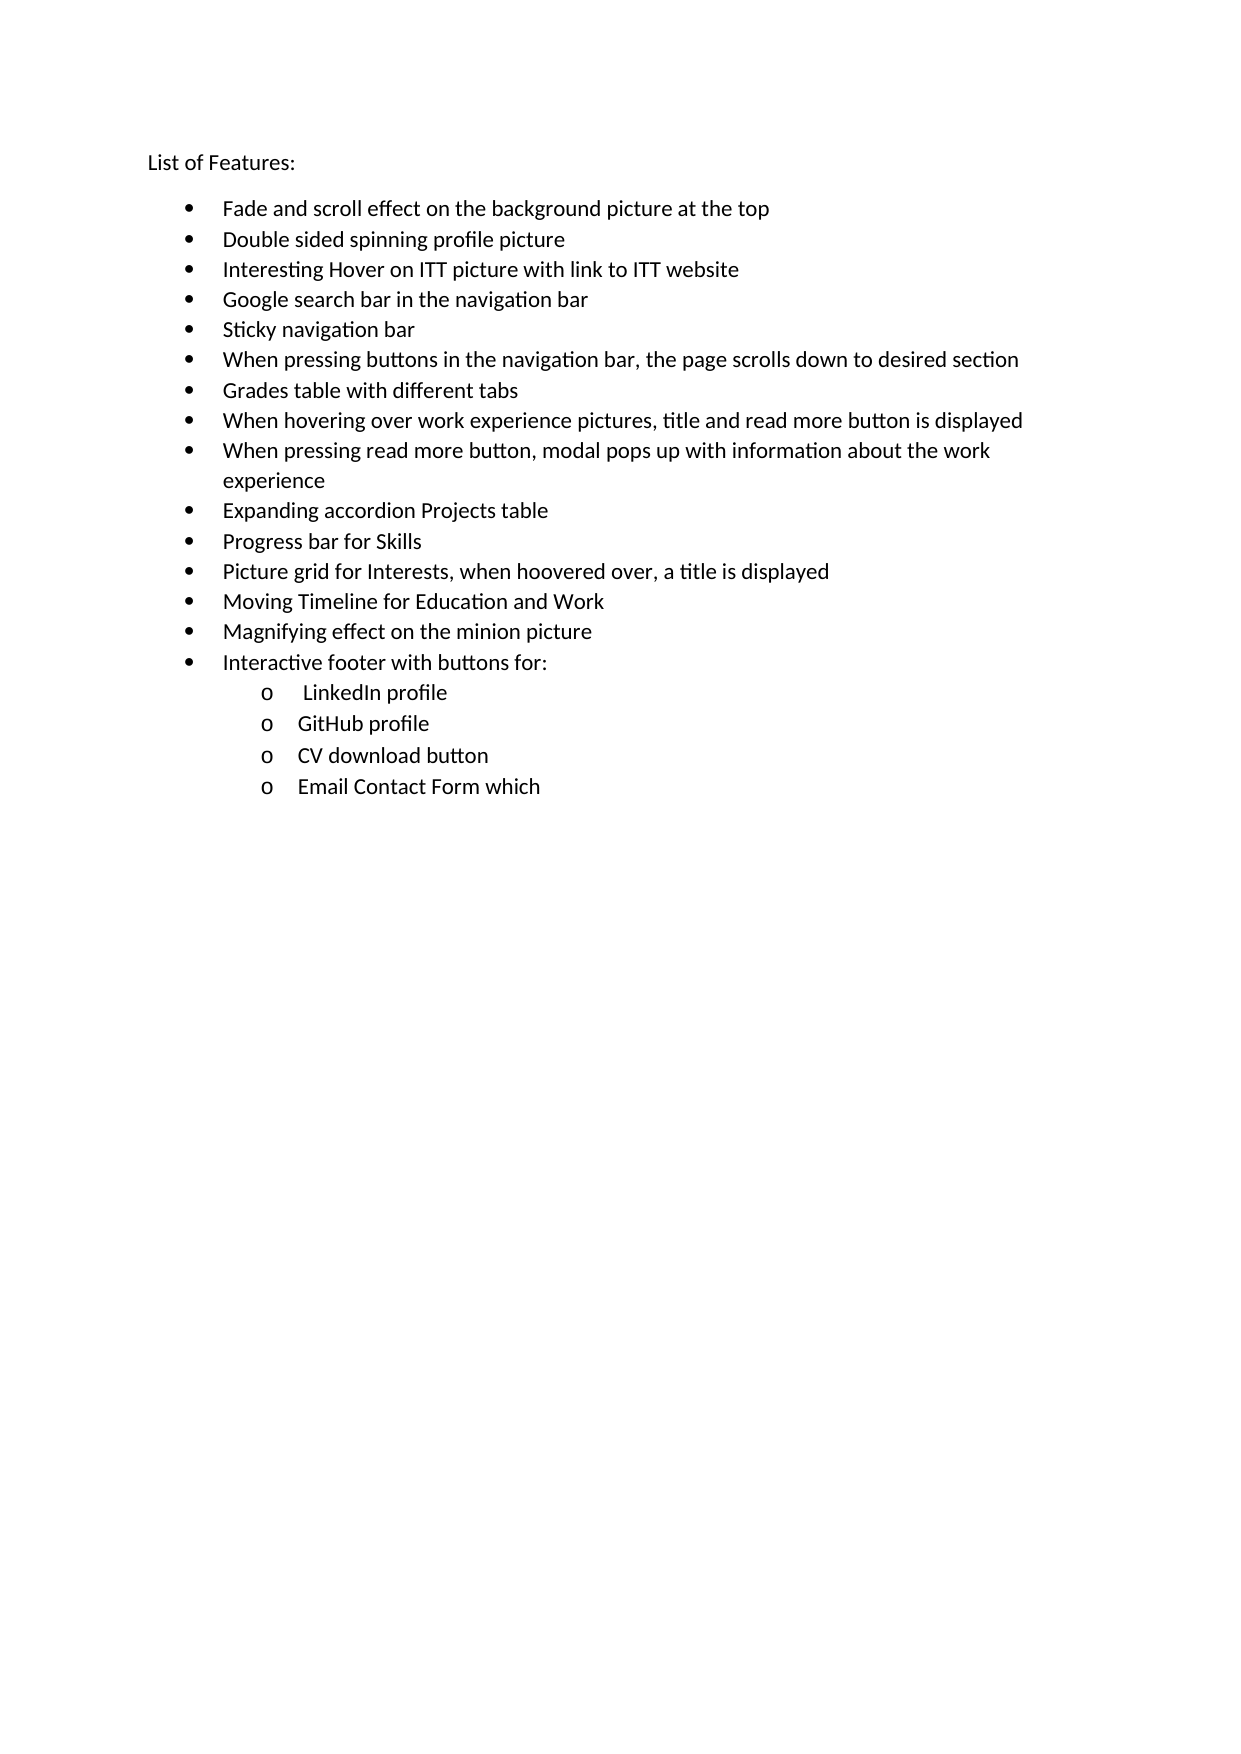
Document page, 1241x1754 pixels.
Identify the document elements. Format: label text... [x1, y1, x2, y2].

list CV download button [260, 741, 1093, 770]
list Fade and scroll effect on the background picture at the top [185, 194, 1093, 222]
list Google search bar in the navigation bar [185, 285, 1093, 313]
list When pressing read more button, modal pops up with information about the work experience [185, 436, 1093, 494]
list When hovering over work experience pictures, title and read more button is displayed [185, 406, 1093, 434]
list Interactive footer with buttons for: [185, 648, 1093, 676]
list Expanding accordion Projects table [185, 497, 1093, 524]
list Progress bar for Skills [185, 527, 1093, 555]
list Magnifying effect on the minion picture [185, 617, 1093, 645]
list Sticky navigation bar [185, 315, 1093, 343]
list Interesting Hover on ITT picture with link to ITT website [185, 255, 1093, 283]
list GitHub profile [260, 709, 1093, 738]
list Grades table with different tabs [185, 376, 1093, 404]
list Moving Timeline for Education and Work [185, 587, 1093, 615]
list Double sided spinning profile picture [185, 225, 1093, 253]
list Picture grid for Interests, when hoovered over, a title is displayed [185, 557, 1093, 585]
text List of Features: [148, 148, 1093, 176]
list LinkedIn profile [260, 678, 1093, 707]
list Email Contact Form which [260, 772, 1093, 801]
list When pressing buttons in the navigation bar, the page scrolls down to desired section [185, 346, 1093, 373]
